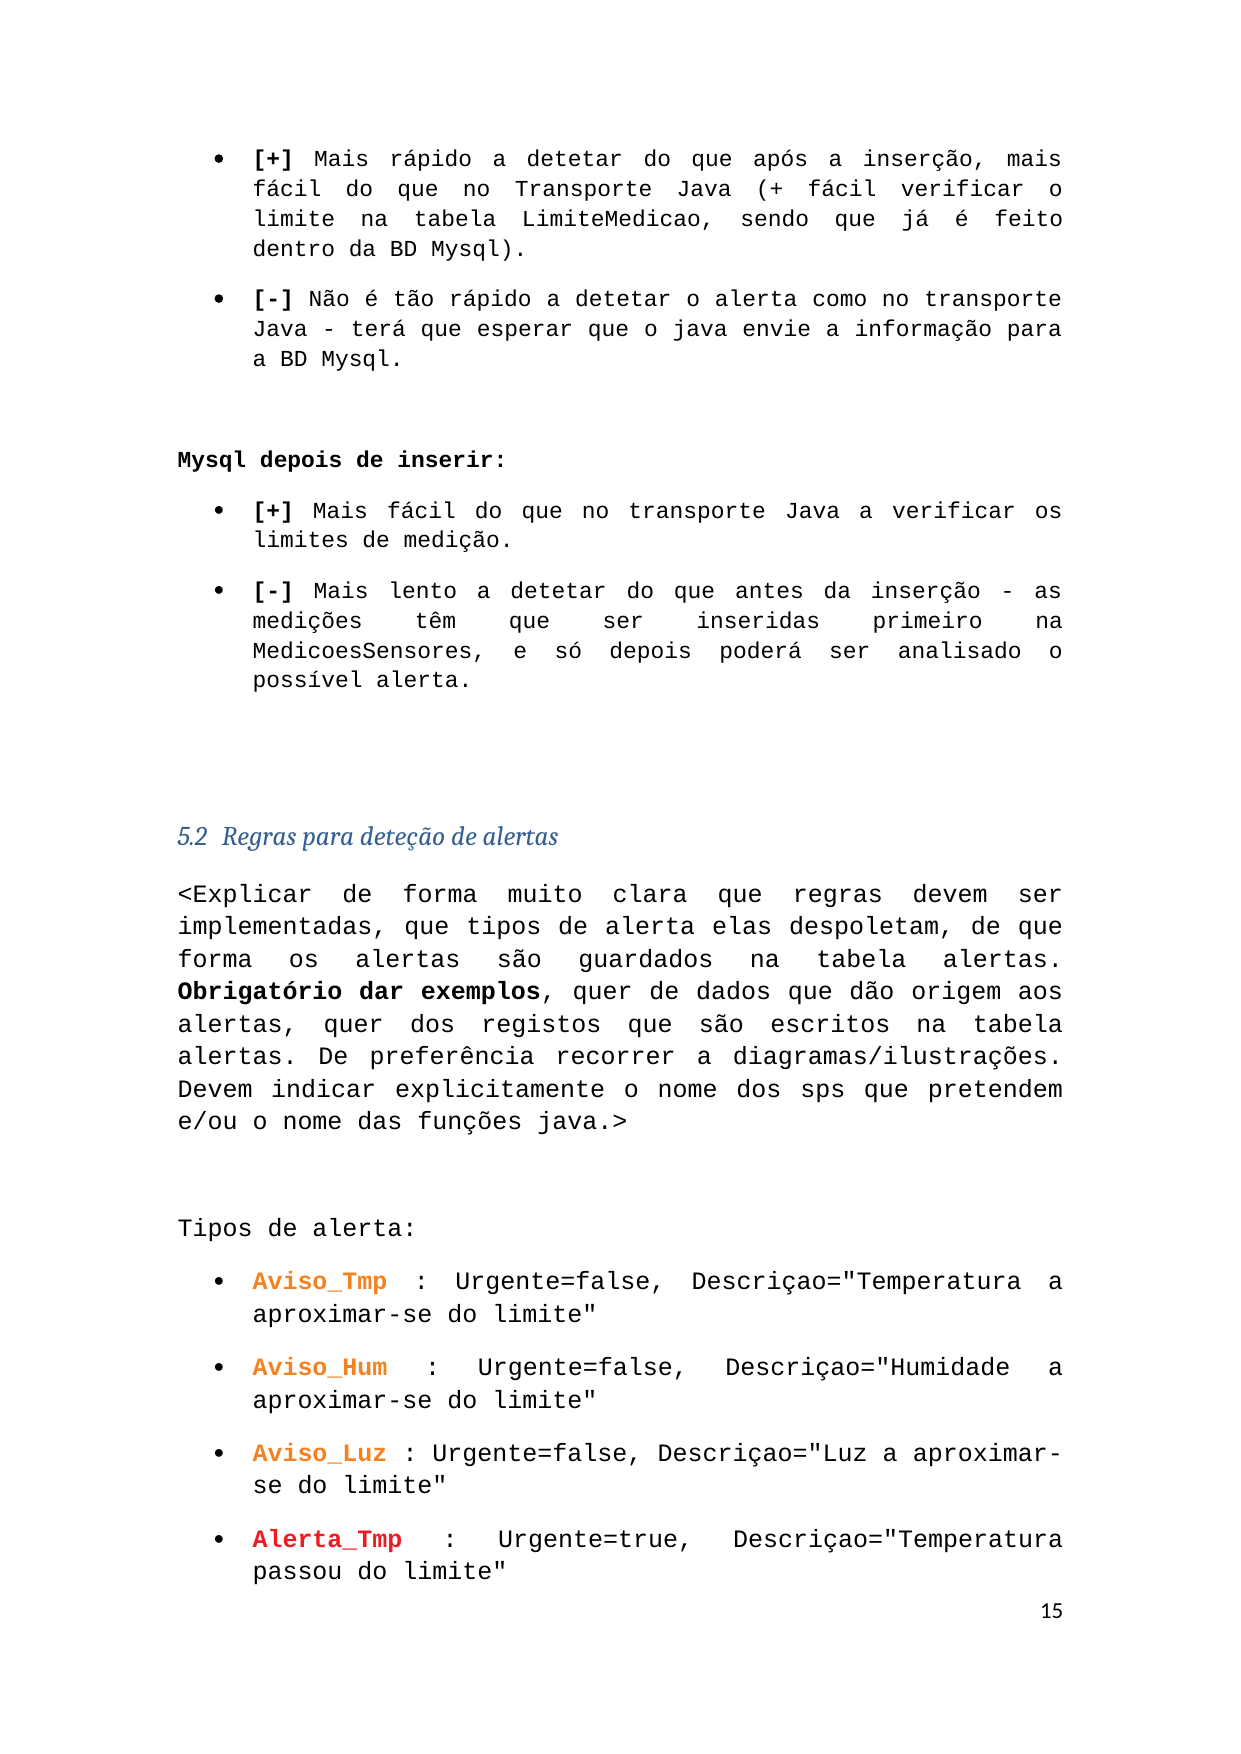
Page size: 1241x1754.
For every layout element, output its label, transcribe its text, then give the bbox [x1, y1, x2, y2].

text Mysql depois de inserir: [177, 448, 1063, 474]
list [+] Mais fácil do que no transporte Java a verificar os limites de medição. [215, 499, 1063, 555]
list [-] Não é tão rápido a detetar o alerta como no transporte Java - terá que esperar que o java envie a informação para a BD Mysql. [215, 288, 1063, 373]
list Aviso_Luz : Urgente=false, Descriçao="Luz a aproximar-se do limite" [215, 1441, 1063, 1501]
list Aviso_Tmp : Urgente=false, Descriçao="Temperatura a aproximar-se do limite" [215, 1269, 1063, 1330]
text <Explicar de forma muito clara que regras devem ser implementadas, que tipos de alerta elas despoletam, de que forma os alertas são guardados na tabela alertas. Obrigatório dar exemplos, quer de dados que dão origem aos alertas, quer dos registos que são escritos na tabela alertas. De preferência recorrer a diagramas/ilustrações. Devem indicar explicitamente o nome dos sps que pretendem e/ou o nome das funções java.> [177, 881, 1063, 1137]
subtitle Regras para deteção de alertas [177, 821, 1063, 852]
list [-] Mais lento a detetar do que antes da inserção - as medições têm que ser inseridas primeiro na MedicoesSensores, e só depois poderá ser analisado o possível alerta. [215, 579, 1063, 695]
list Aviso_Hum : Urgente=false, Descriçao="Humidade a aproximar-se do limite" [215, 1355, 1063, 1416]
list Alerta_Tmp : Urgente=true, Descriçao="Temperatura passou do limite" [215, 1526, 1063, 1587]
text Tipos de alerta: [177, 1216, 1063, 1244]
list [+] Mais rápido a detetar do que após a inserção, mais fácil do que no Transporte Java (+ fácil verificar o limite na tabela LimiteMedicao, sendo que já é feito dentro da BD Mysql). [215, 148, 1063, 263]
